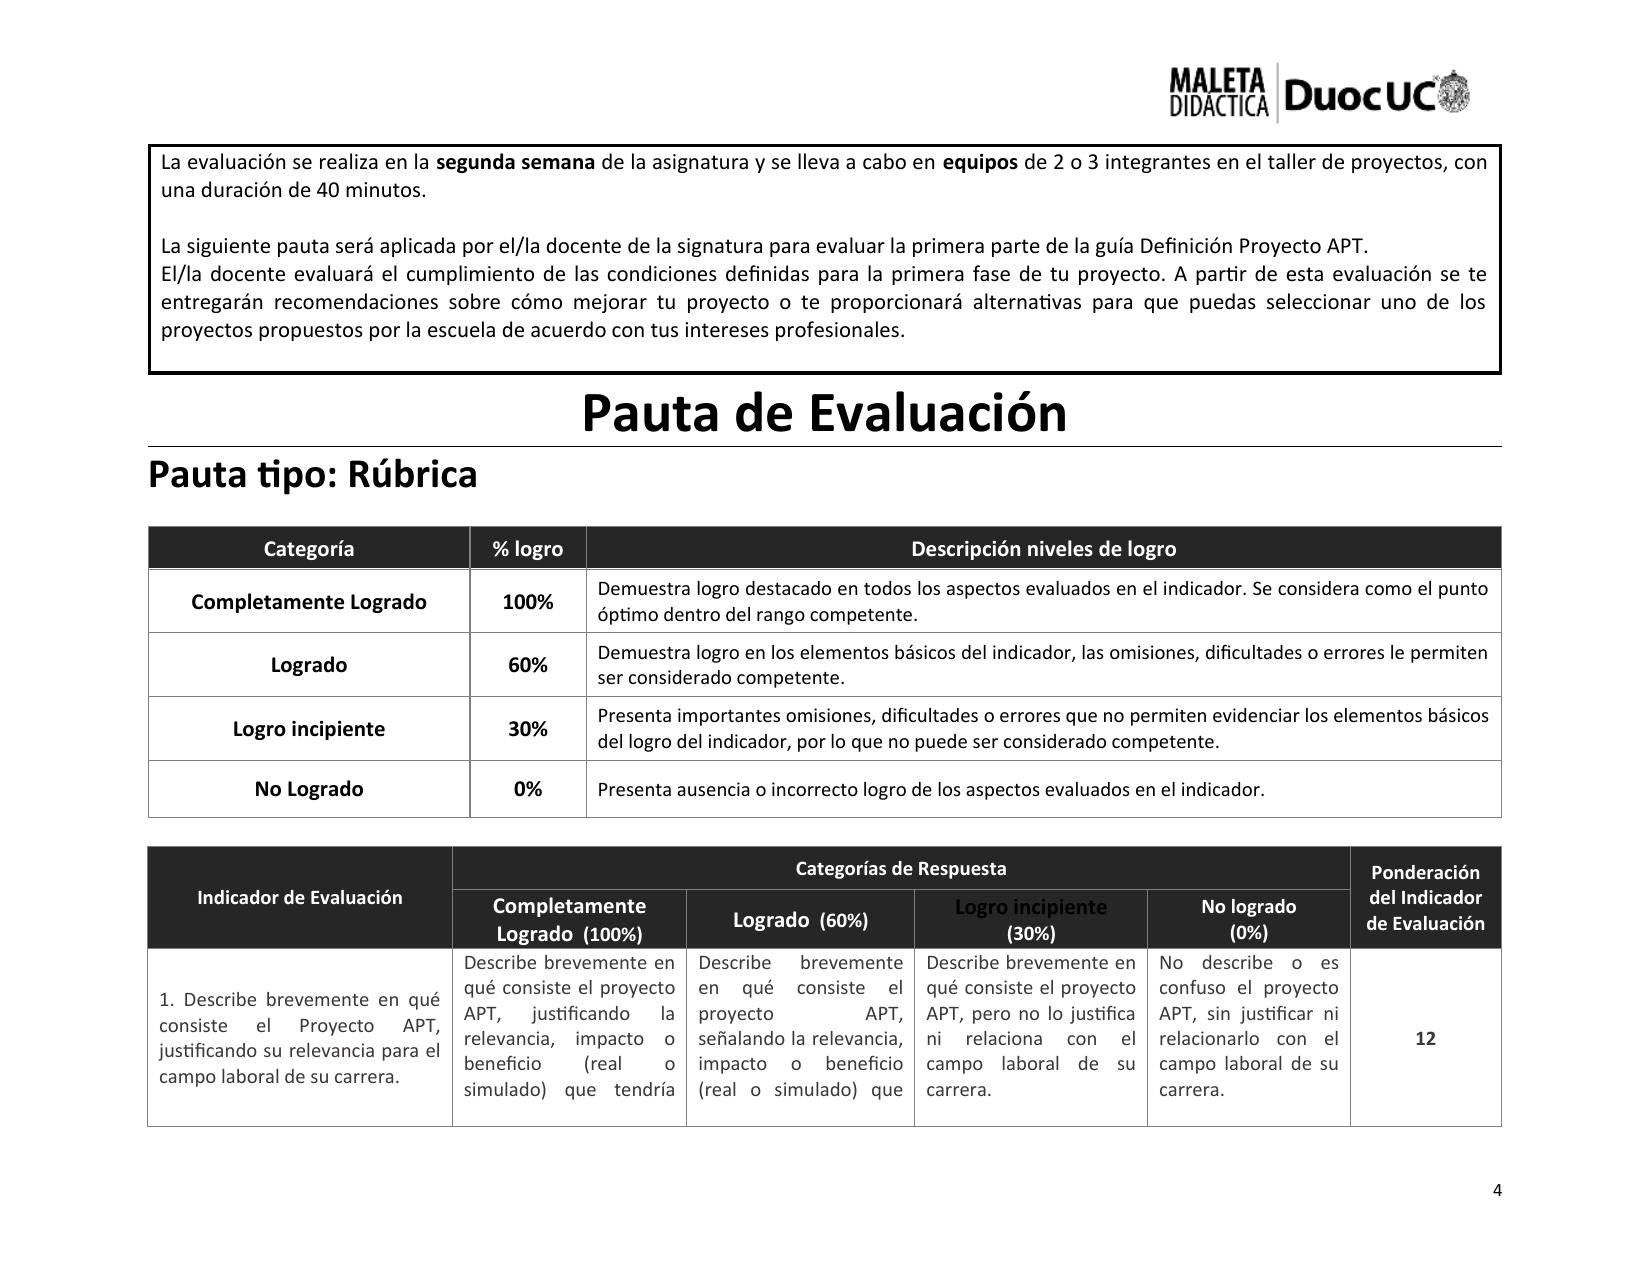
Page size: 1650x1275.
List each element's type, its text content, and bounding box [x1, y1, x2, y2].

table_cell Logrado (60%) [687, 890, 914, 948]
table_cell Logro incipiente (30%) [915, 890, 1147, 948]
table_cell Logro incipiente [149, 697, 469, 759]
table_header Ponderación del Indicador de Evaluación [1351, 847, 1501, 948]
table_cell Describe brevemente en qué consiste el proyecto APT, pero no lo justifica ni relaciona con el campo laboral de su carrera. [915, 949, 1147, 1126]
table_cell 30% [471, 697, 586, 759]
table_cell 100% [471, 570, 586, 632]
text Pauta de Evaluación [148, 375, 1502, 446]
picture [1137, 39, 1503, 145]
text Pauta tipo: Rúbrica [148, 447, 1502, 498]
table_cell 12 [1351, 949, 1501, 1126]
table_cell No logrado (0%) [1148, 890, 1350, 948]
table_cell 0% [471, 761, 586, 817]
table_header % logro [471, 527, 586, 568]
table_cell Completamente Logrado (100%) [453, 890, 686, 948]
table_cell No describe o es confuso el proyecto APT, sin justificar ni relacionarlo con el campo laboral de su carrera. [1148, 949, 1350, 1126]
table_header Categorías de Respuesta [453, 847, 1350, 889]
table_header Descripción niveles de logro [587, 527, 1501, 568]
table_cell No Logrado [149, 761, 469, 817]
table_header Categoría [149, 527, 469, 568]
table_cell 1. Describe brevemente en qué consiste el Proyecto APT, justificando su relevancia para el campo laboral de su carrera. [148, 949, 452, 1126]
table_cell Presenta ausencia o incorrecto logro de los aspectos evaluados en el indicador. [587, 761, 1501, 817]
table_cell 60% [471, 633, 586, 696]
table_cell Presenta importantes omisiones, dificultades o errores que no permiten evidenciar los elementos básicos del logro del indicador, por lo que no puede ser considerado competente. [587, 697, 1501, 759]
table_cell Logrado [149, 633, 469, 696]
table_header Indicador de Evaluación [148, 847, 452, 948]
table_cell Completamente Logrado [149, 570, 469, 632]
table_cell Demuestra logro en los elementos básicos del indicador, las omisiones, dificultades o errores le permiten ser considerado competente. [587, 633, 1501, 696]
table_cell Demuestra logro destacado en todos los aspectos evaluados en el indicador. Se considera como el punto óptimo dentro del rango competente. [587, 570, 1501, 632]
